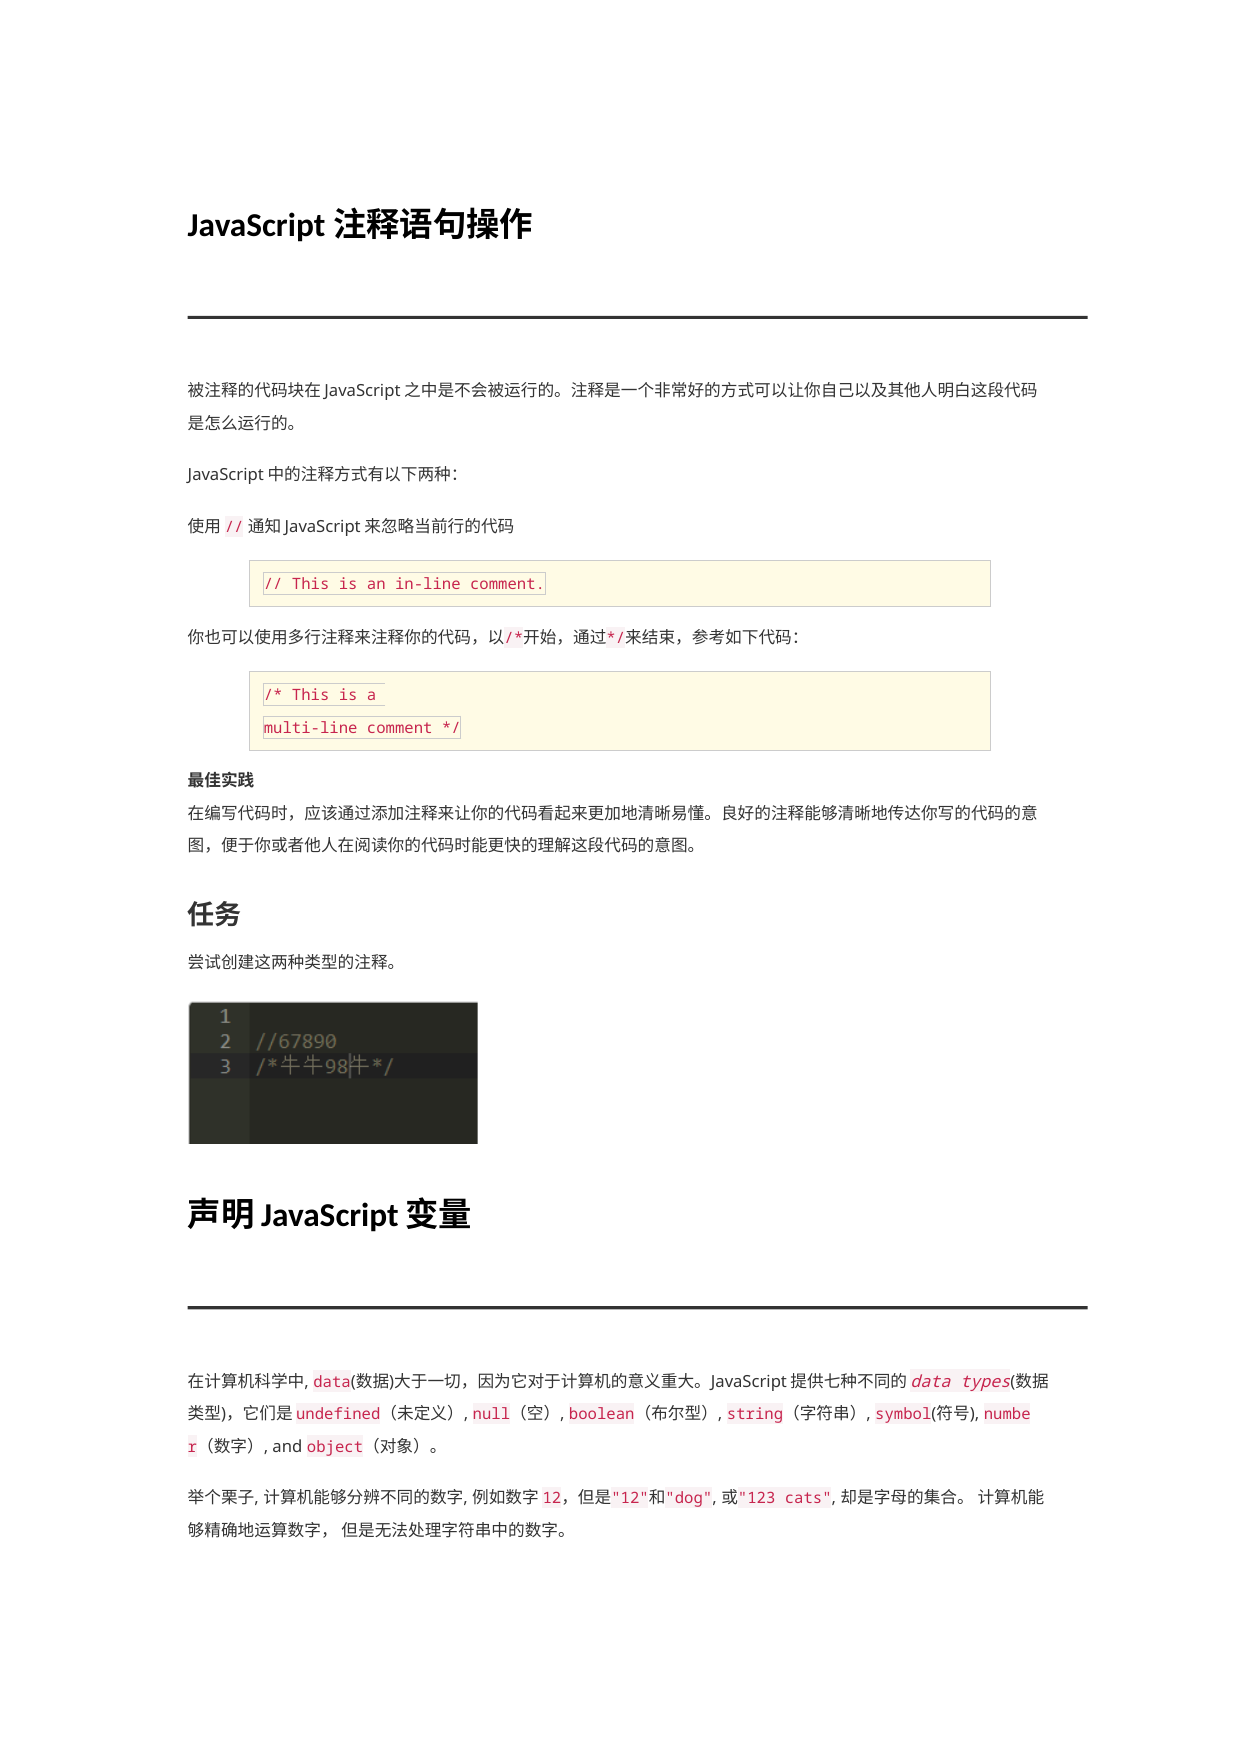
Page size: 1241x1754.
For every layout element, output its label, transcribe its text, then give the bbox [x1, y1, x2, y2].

text 在计算机科学中, data(数据)大于一切，因为它对于计算机的意义重大。JavaScript提供七种不同的data types(数据类型)，它们是undefined（未定义）, null（空）, boolean（布尔型）, string（字符串）, symbol(符号), number（数字）, and object（对象）。 [187, 1364, 1053, 1461]
text // This is an in-line comment. [250, 561, 990, 606]
text 最佳实践 在编写代码时，应该通过添加注释来让你的代码看起来更加地清晰易懂。良好的注释能够清晰地传达你写的代码的意图，便于你或者他人在阅读你的代码时能更快的理解这段代码的意图。 [187, 763, 1053, 861]
text 被注释的代码块在JavaScript之中是不会被运行的。注释是一个非常好的方式可以让你自己以及其他人明白这段代码是怎么运行的。 [187, 373, 1053, 438]
text /* This is a multi-line comment */ [250, 672, 990, 750]
text 尝试创建这两种类型的注释。 [187, 945, 1053, 977]
subtitle JavaScript 注释语句操作 [187, 189, 1053, 254]
text JavaScript中的注释方式有以下两种： [187, 457, 1053, 490]
text 使用 // 通知JavaScript来忽略当前行的代码 [187, 509, 1053, 541]
text 举个栗子, 计算机能够分辨不同的数字, 例如数字 12，但是"12"和"dog", 或"123 cats", 却是字母的集合。 计算机能够精确地运算数字， 但是无法处理字符串中的数字。 [187, 1480, 1053, 1545]
text 你也可以使用多行注释来注释你的代码，以/*开始，通过*/来结束，参考如下代码： [187, 620, 1053, 652]
subtitle 声明JavaScript变量 [187, 1179, 1053, 1244]
picture [187, 989, 478, 1144]
subtitle 任务 [187, 880, 1053, 945]
